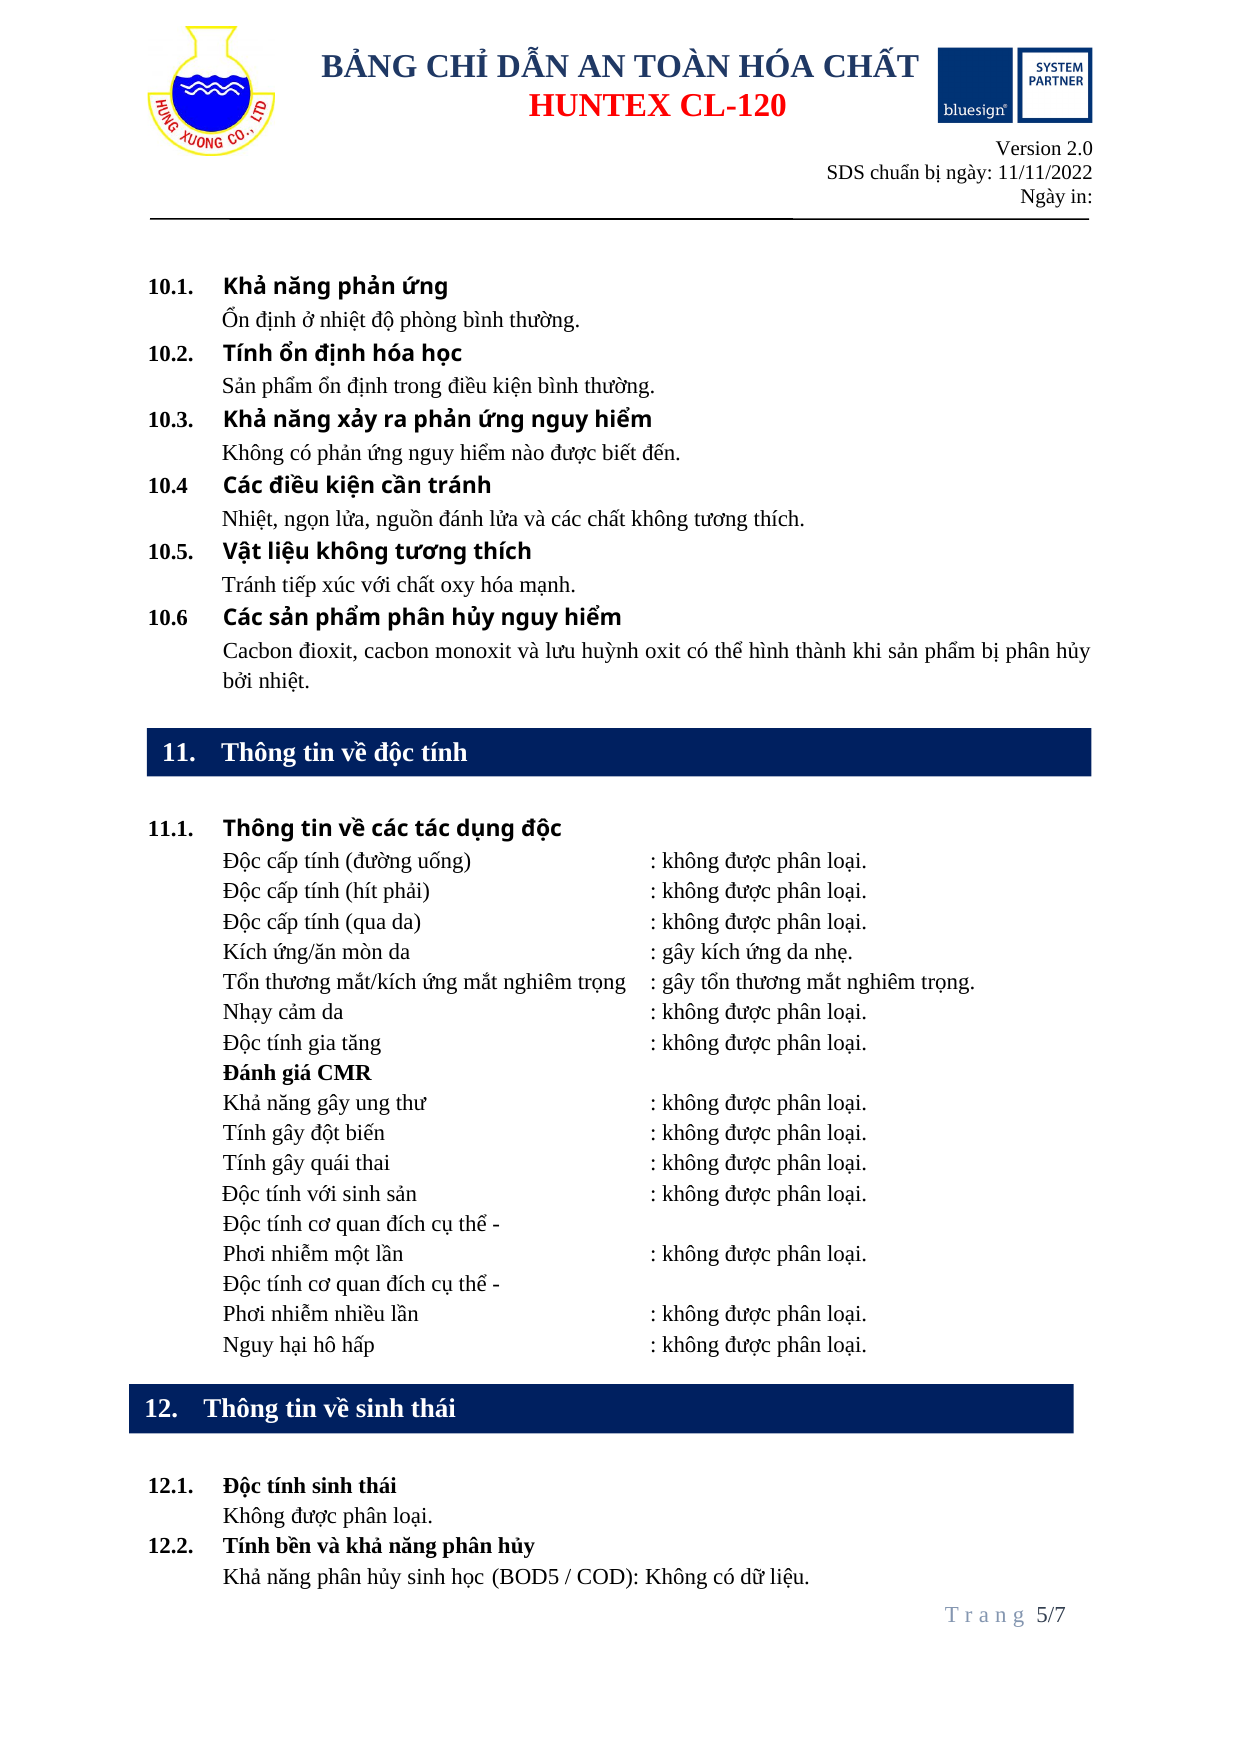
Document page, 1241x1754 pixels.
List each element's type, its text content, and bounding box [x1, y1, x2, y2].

text 10.1. Khả năng phản ứng [148, 270, 1092, 302]
text Phơi nhiễm nhiều lần : không được phân loại. [148, 1301, 1092, 1327]
text Độc cấp tính (hít phải) : không được phân loại. [148, 878, 1092, 904]
text 10.6 Các sản phẩm phân hủy nguy hiểm [148, 601, 1092, 632]
text Độc cấp tính (qua da) : không được phân loại. [148, 908, 1092, 934]
text Độc tính gia tăng : không được phân loại. [148, 1029, 1092, 1055]
picture [147, 26, 275, 156]
text Đánh giá CMR [148, 1059, 1092, 1085]
picture [937, 45, 1093, 125]
text Nhiệt, ngọn lửa, nguồn đánh lửa và các chất không tương thích. [148, 505, 1092, 531]
text Độc tính cơ quan đích cụ thể - [148, 1210, 1092, 1236]
text Độc tính với sinh sản : không được phân loại. [222, 1180, 1092, 1206]
text 10.5. Vật liệu không tương thích [148, 535, 1092, 566]
text 10.4 Các điều kiện cần tránh [148, 469, 1092, 500]
text 12.2. Tính bền và khả năng phân hủy [148, 1532, 1092, 1559]
text 12.1. Độc tính sinh thái [148, 1472, 1092, 1498]
text Phơi nhiễm một lần : không được phân loại. [148, 1240, 1092, 1266]
text Cacbon đioxit, cacbon monoxit và lưu huỳnh oxit có thể hình thành khi sản phẩm bị phân hủy bởi nhiệt. [223, 637, 1092, 693]
text 10.2. Tính ổn định hóa học [148, 336, 1092, 368]
text Tránh tiếp xúc với chất oxy hóa mạnh. [222, 571, 1092, 597]
text Sản phẩm ổn định trong điều kiện bình thường. [148, 372, 1092, 399]
text Nguy hại hô hấp : không được phân loại. [148, 1331, 1092, 1357]
text Khả năng gây ung thư : không được phân loại. [148, 1089, 1092, 1115]
text Kích ứng/ăn mòn da : gây kích ứng da nhẹ. [148, 938, 1092, 964]
text Độc tính cơ quan đích cụ thể - [148, 1270, 1092, 1297]
text Không được phân loại. [148, 1502, 1092, 1529]
text Khả năng phân hủy sinh học (BOD5 / COD): Không có dữ liệu. [148, 1563, 1092, 1589]
text Tổn thương mắt/kích ứng mắt nghiêm trọng : gây tổn thương mắt nghiêm trọng. [148, 968, 1092, 994]
text 10.3. Khả năng xảy ra phản ứng nguy hiểm [148, 403, 1092, 434]
text 11.1. Thông tin về các tác dụng độc [148, 811, 1092, 843]
text Độc cấp tính (đường uống) : không được phân loại. [148, 847, 1092, 874]
text Nhạy cảm da : không được phân loại. [148, 998, 1092, 1025]
text Không có phản ứng nguy hiểm nào được biết đến. [222, 438, 1092, 465]
text Ổn định ở nhiệt độ phòng bình thường. [148, 306, 1092, 333]
text Tính gây quái thai : không được phân loại. [148, 1149, 1092, 1176]
text Tính gây đột biến : không được phân loại. [148, 1119, 1092, 1146]
